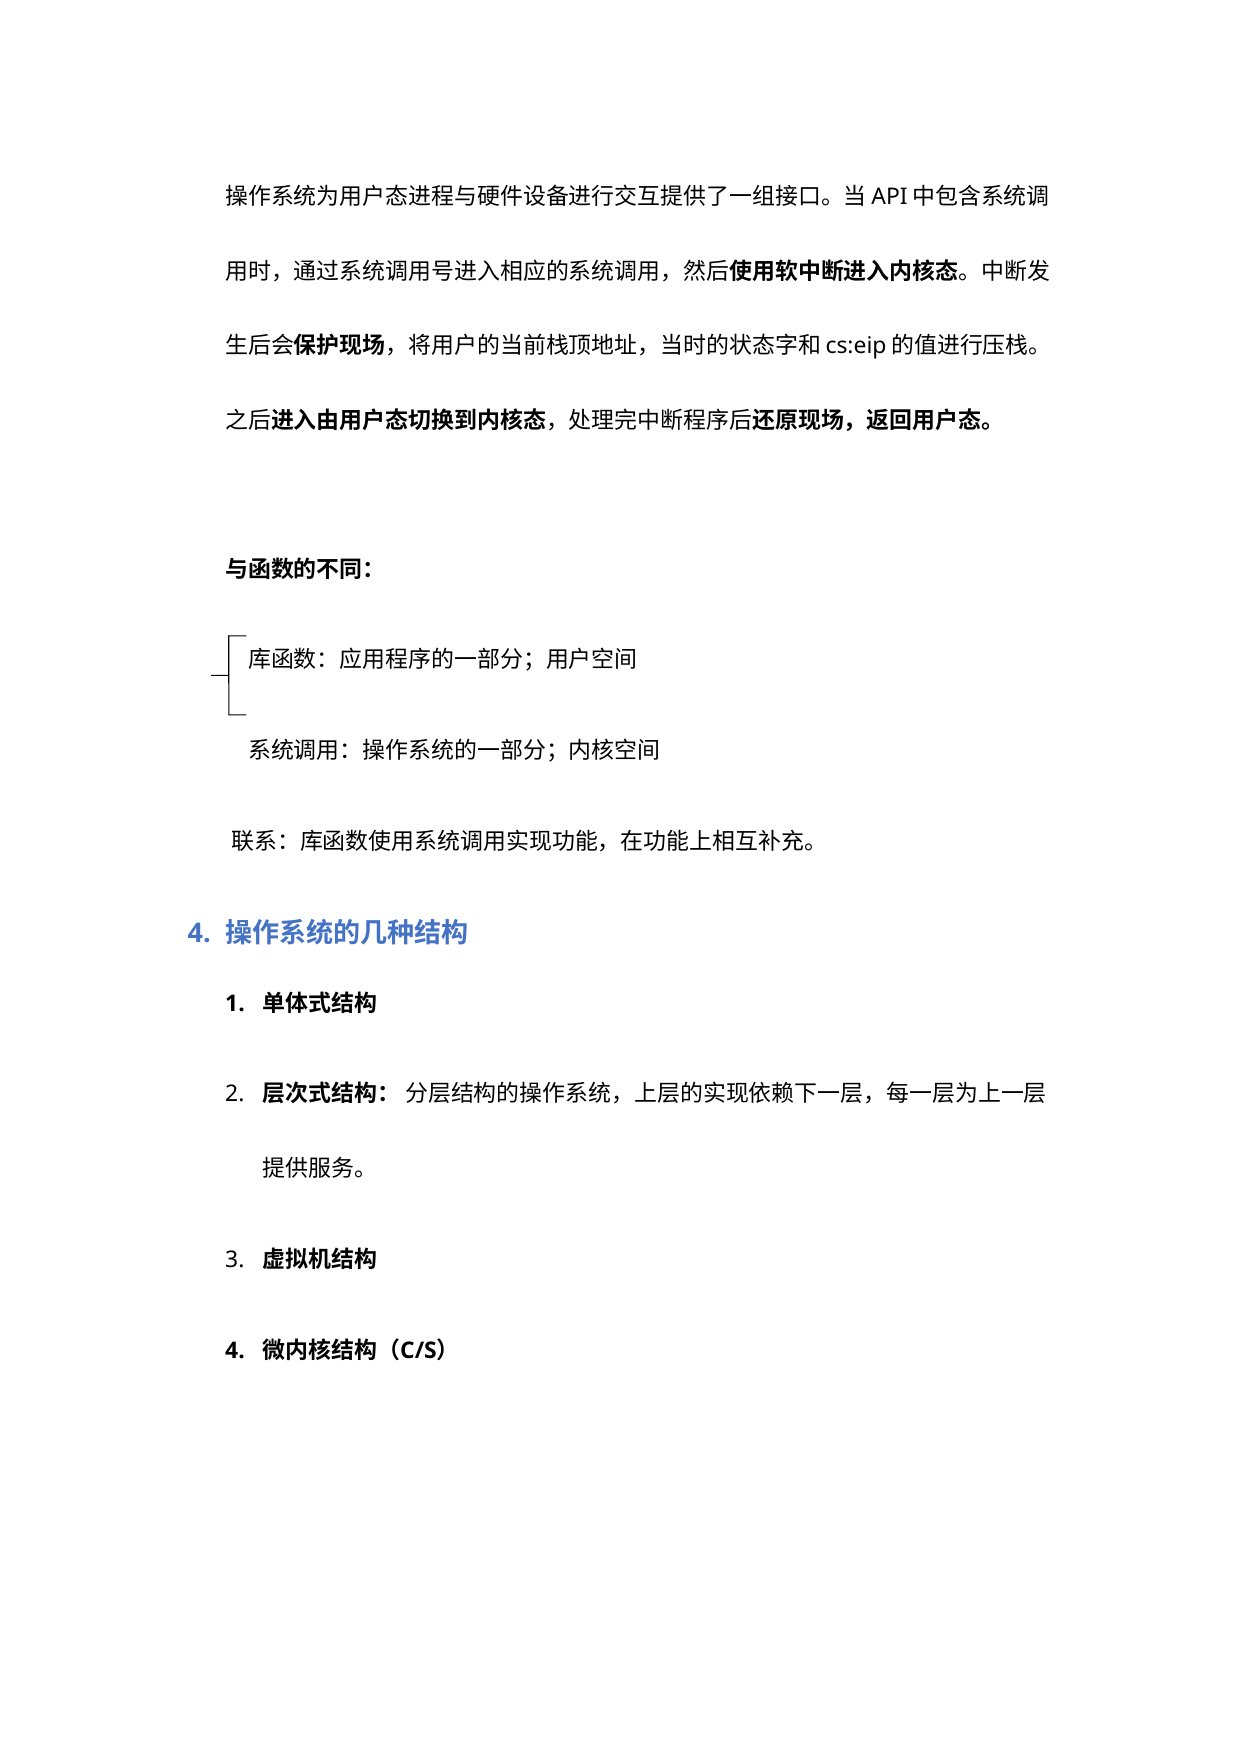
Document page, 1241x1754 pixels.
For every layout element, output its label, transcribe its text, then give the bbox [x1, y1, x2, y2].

list 单体式结构 [225, 968, 1053, 1033]
list 与函数的不同： [225, 535, 1053, 600]
list 库函数：应用程序的一部分；用户空间 [225, 626, 1053, 691]
subtitle 操作系统的几种结构 [187, 898, 1053, 963]
list 微内核结构（C/S） [225, 1316, 1053, 1381]
list 虚拟机结构 [225, 1225, 1053, 1290]
text 联系：库函数使用系统调用实现功能，在功能上相互补充。 [187, 807, 1053, 872]
list 层次式结构： 分层结构的操作系统，上层的实现依赖下一层，每一层为上一层提供服务。 [225, 1059, 1053, 1199]
list 系统调用：操作系统的一部分；内核空间 [225, 716, 1053, 781]
list 操作系统为用户态进程与硬件设备进行交互提供了一组接口。当API中包含系统调用时，通过系统调用号进入相应的系统调用，然后使用软中断进入内核态。中断发生后会保护现场，将用户的当前栈顶地址，当时的状态字和cs:eip的值进行压栈。之后进入由用户态切换到内核态，处理完中断程序后还原现场，返回用户态。 [225, 162, 1053, 451]
